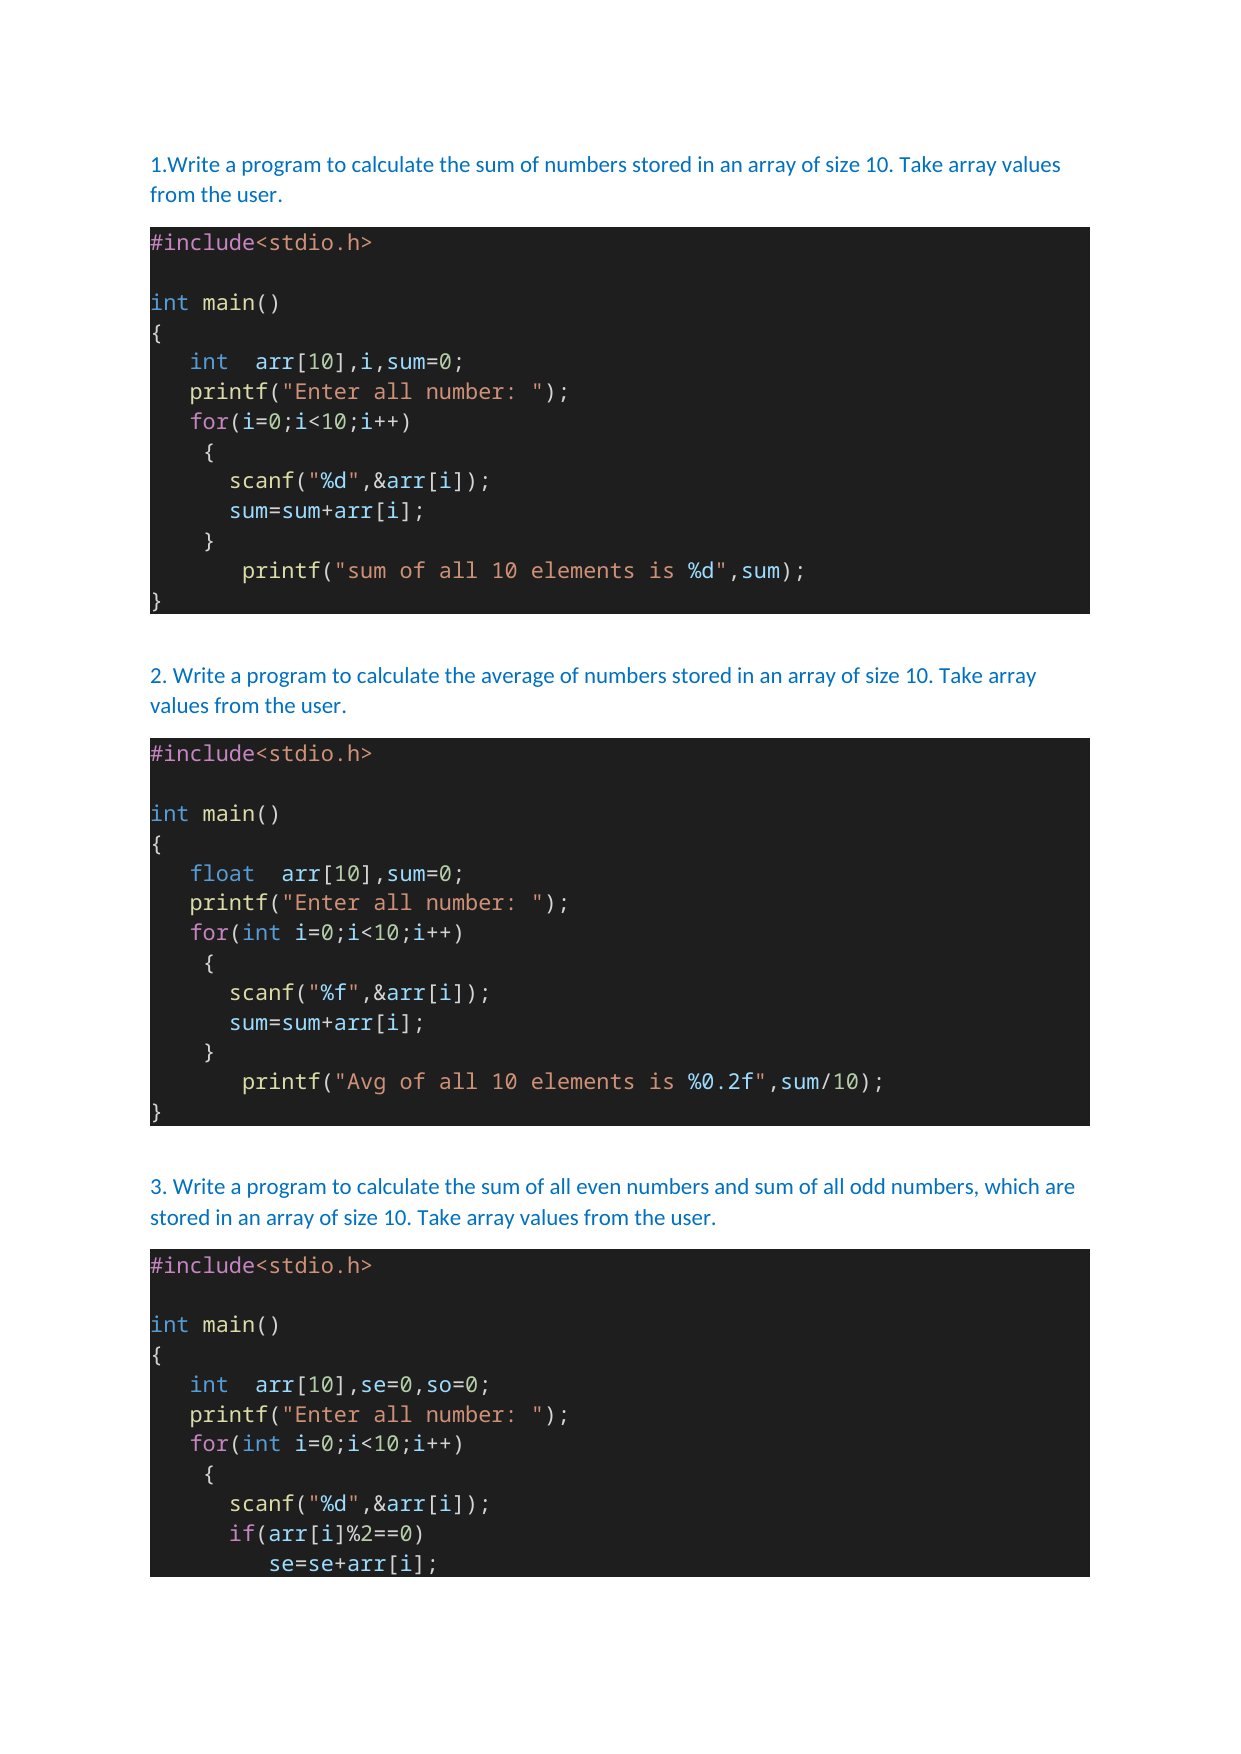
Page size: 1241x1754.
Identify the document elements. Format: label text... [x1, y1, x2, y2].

text sum=sum+arr[i]; [150, 495, 1090, 525]
text for(i=0;i<10;i++) [150, 406, 1090, 436]
text #include<stdio.h> [150, 1249, 1090, 1279]
text for(int i=0;i<10;i++) [150, 917, 1090, 947]
text 1.Write a program to calculate the sum of numbers stored in an array of size 10. Take array values from the user. [150, 150, 1090, 208]
text int arr[10],se=0,so=0; [150, 1369, 1090, 1398]
text printf("Enter all number: "); [150, 376, 1090, 406]
text } [150, 525, 1090, 555]
text int main() [150, 1309, 1090, 1339]
text se=se+arr[i]; [150, 1547, 1090, 1577]
text { [150, 1339, 1090, 1369]
text printf("sum of all 10 elements is %d",sum); [150, 555, 1090, 584]
text float arr[10],sum=0; [150, 857, 1090, 887]
text { [150, 947, 1090, 977]
text printf("Avg of all 10 elements is %0.2f",sum/10); [150, 1066, 1090, 1096]
text printf("Enter all number: "); [150, 1398, 1090, 1428]
text #include<stdio.h> [150, 227, 1090, 257]
text { [150, 1458, 1090, 1488]
text int main() [150, 287, 1090, 316]
text scanf("%d",&arr[i]); [150, 1488, 1090, 1518]
text #include<stdio.h> [150, 738, 1090, 768]
text { [150, 828, 1090, 857]
text int arr[10],i,sum=0; [150, 346, 1090, 376]
text } [150, 584, 1090, 614]
text 3. Write a program to calculate the sum of all even numbers and sum of all odd numbers, which are stored in an array of size 10. Take array values from the user. [150, 1172, 1090, 1231]
text if(arr[i]%2==0) [150, 1518, 1090, 1547]
text int main() [150, 798, 1090, 828]
text } [150, 1036, 1090, 1066]
text for(int i=0;i<10;i++) [150, 1428, 1090, 1458]
text { [150, 316, 1090, 346]
text scanf("%d",&arr[i]); [150, 465, 1090, 495]
text } [150, 1096, 1090, 1126]
text 2. Write a program to calculate the average of numbers stored in an array of size 10. Take array values from the user. [150, 661, 1090, 719]
text { [150, 436, 1090, 465]
text printf("Enter all number: "); [150, 887, 1090, 917]
text scanf("%f",&arr[i]); [150, 977, 1090, 1006]
text sum=sum+arr[i]; [150, 1006, 1090, 1036]
